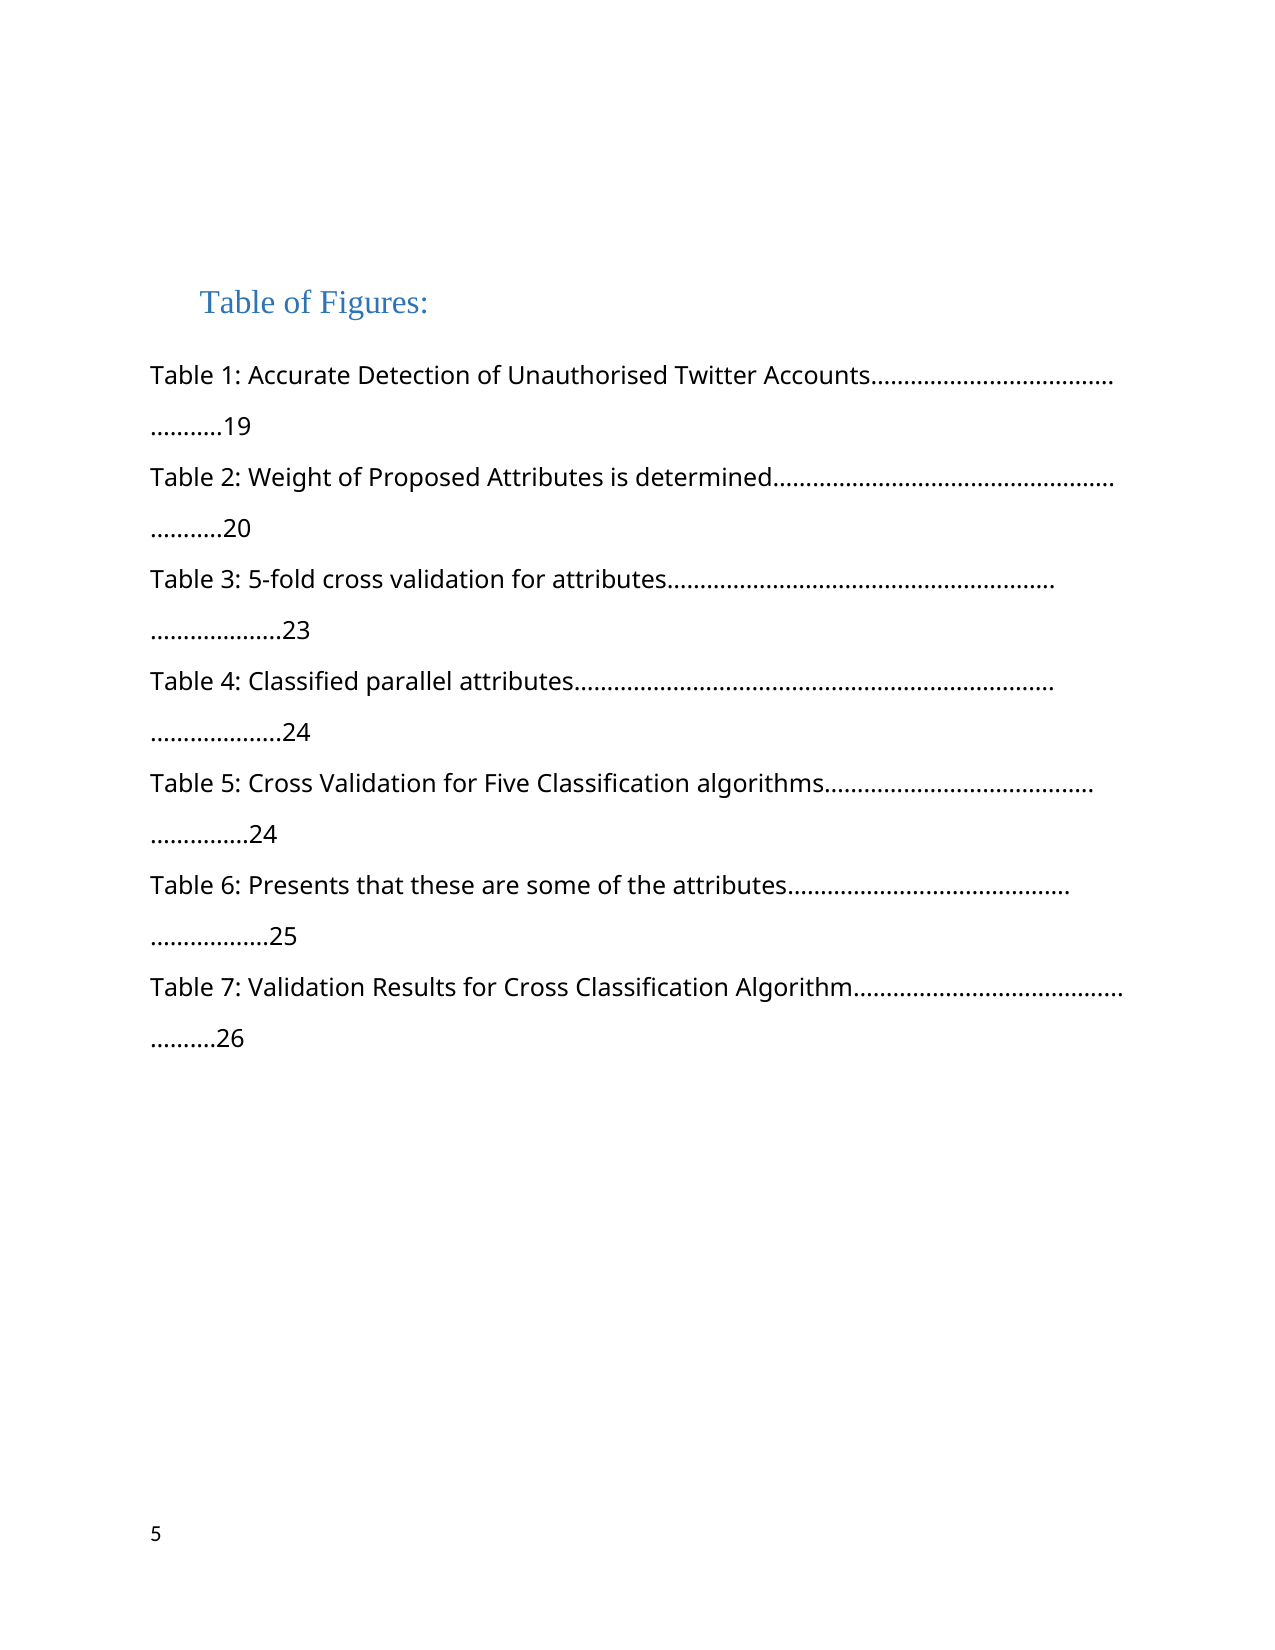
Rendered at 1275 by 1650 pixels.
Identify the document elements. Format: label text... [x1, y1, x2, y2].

text Table 7: Validation Results for Cross Classification Algorithm……………………………….....……….26 [150, 970, 1125, 1055]
text Table 4: Classified parallel attributes……………………………………………………………….………………..24 [150, 664, 1125, 749]
text Table 2: Weight of Proposed Attributes is determined…………………………………………….…….….20 [150, 459, 1125, 545]
text Table 6: Presents that these are some of the attributes…………………………………….……….….….25 [150, 868, 1125, 953]
text Table 5: Cross Validation for Five Classification algorithms……………………………….….……………24 [150, 766, 1125, 851]
text Table of Figures: [150, 282, 1125, 321]
text Table 1: Accurate Detection of Unauthorised Twitter Accounts……………………………….…….….19 [150, 357, 1125, 443]
text Table 3: 5-fold cross validation for attributes…………………………………………………..………………..23 [150, 562, 1125, 647]
